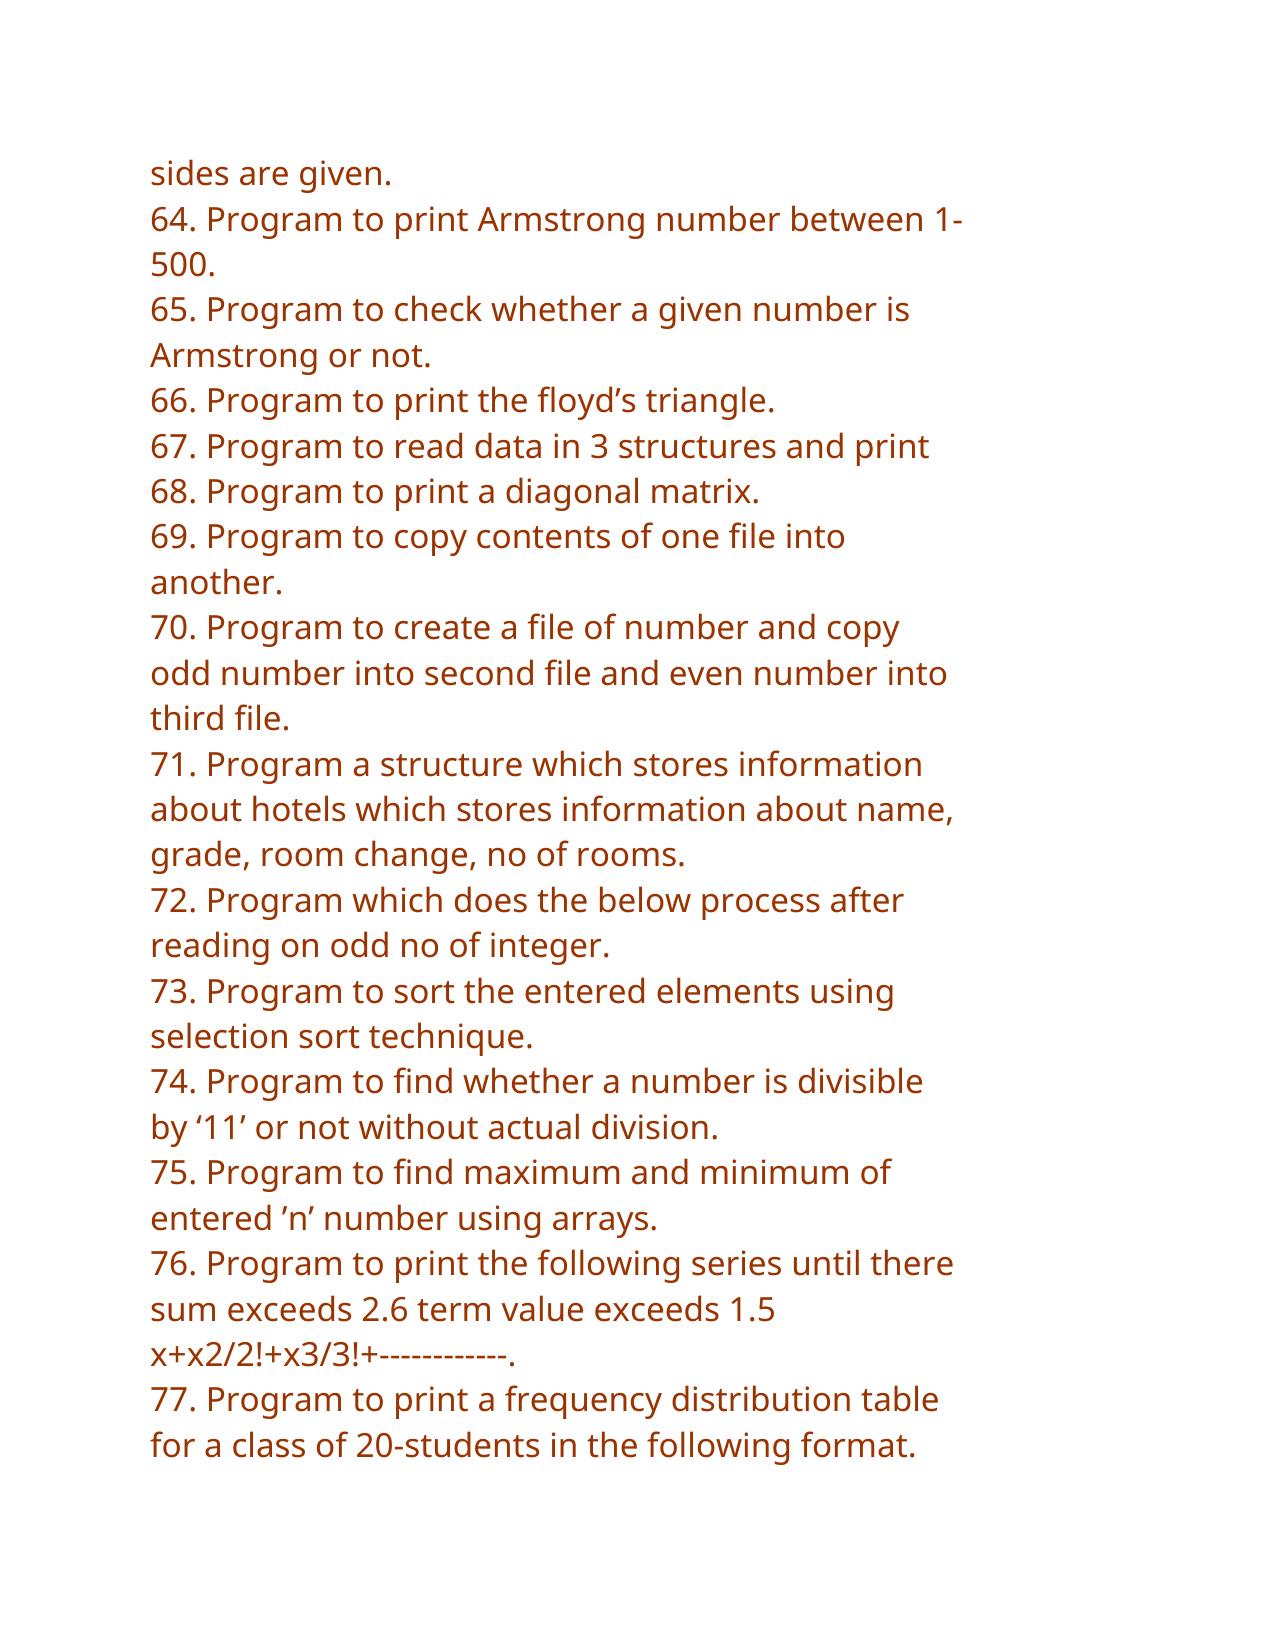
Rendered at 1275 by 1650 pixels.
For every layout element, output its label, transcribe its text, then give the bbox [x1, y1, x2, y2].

text 73. Program to sort the entered elements using [150, 967, 1125, 1013]
text 69. Program to copy contents of one file into [150, 513, 1125, 559]
text 500. [150, 241, 1125, 286]
text 66. Program to print the floyd’s triangle. [150, 377, 1125, 422]
text 72. Program which does the below process after [150, 877, 1125, 922]
text 76. Program to print the following series until there [150, 1240, 1125, 1285]
text x+x2/2!+x3/3!+------------. [150, 1331, 1125, 1376]
text sides are given. [150, 150, 1125, 195]
text 74. Program to find whether a number is divisible [150, 1058, 1125, 1104]
text grade, room change, no of rooms. [150, 831, 1125, 877]
text entered ’n’ number using arrays. [150, 1194, 1125, 1240]
text another. [150, 559, 1125, 604]
text 77. Program to print a frequency distribution table [150, 1376, 1125, 1422]
text reading on odd no of integer. [150, 922, 1125, 967]
text 64. Program to print Armstrong number between 1- [150, 195, 1125, 241]
text Armstrong or not. [150, 332, 1125, 377]
text 68. Program to print a diagonal matrix. [150, 468, 1125, 513]
text selection sort technique. [150, 1013, 1125, 1058]
text third file. [150, 695, 1125, 740]
text 70. Program to create a file of number and copy [150, 604, 1125, 649]
text 71. Program a structure which stores information [150, 740, 1125, 786]
text for a class of 20-students in the following format. [150, 1422, 1125, 1467]
text 65. Program to check whether a given number is [150, 286, 1125, 332]
text odd number into second file and even number into [150, 649, 1125, 695]
text by ‘11’ or not without actual division. [150, 1104, 1125, 1149]
text 67. Program to read data in 3 structures and print [150, 422, 1125, 468]
text about hotels which stores information about name, [150, 786, 1125, 831]
text 75. Program to find maximum and minimum of [150, 1149, 1125, 1194]
text sum exceeds 2.6 term value exceeds 1.5 [150, 1285, 1125, 1331]
